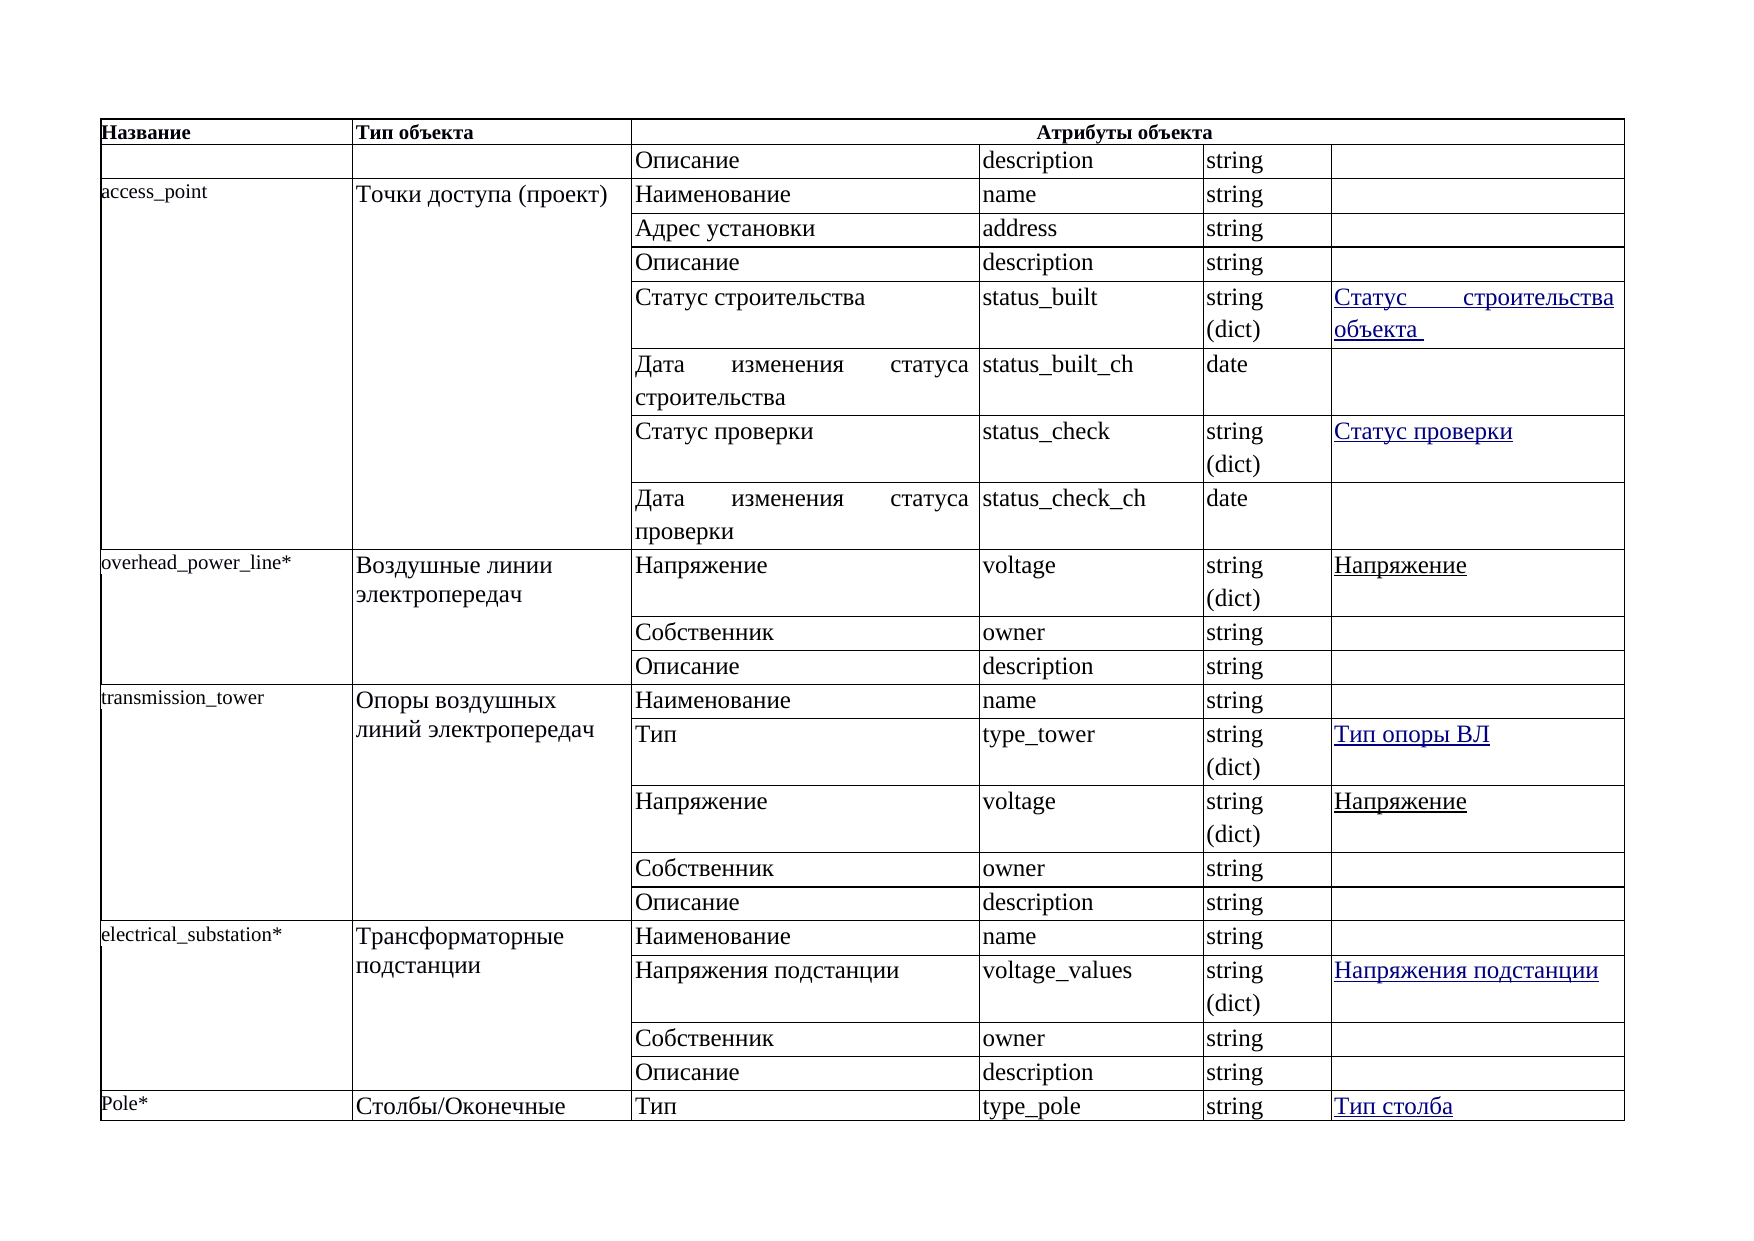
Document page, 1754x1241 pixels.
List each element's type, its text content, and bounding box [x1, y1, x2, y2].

table_cell Тип опоры ВЛ [1332, 719, 1624, 785]
table_cell date [1204, 349, 1331, 415]
table_cell [1332, 214, 1624, 246]
table_cell string [1204, 921, 1331, 954]
table_cell Статус строительства объекта [1332, 282, 1624, 348]
table_cell Тип [632, 719, 979, 785]
table_cell status_built [980, 282, 1203, 348]
table_cell owner [980, 1023, 1203, 1056]
table_cell string [1204, 685, 1331, 718]
table_cell [1332, 483, 1624, 549]
table_cell description [980, 651, 1203, 684]
table_cell description [980, 888, 1203, 920]
table_cell description [980, 1057, 1203, 1090]
table_cell [1332, 145, 1624, 178]
table_cell [1332, 248, 1624, 281]
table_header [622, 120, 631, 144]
table_cell owner [980, 853, 1203, 886]
table_cell [1332, 685, 1624, 718]
table_cell Описание [632, 651, 979, 684]
table_cell status_built_ch [980, 349, 1203, 415]
table_cell string (dict) [1204, 719, 1331, 785]
table_cell string [1204, 617, 1331, 650]
table_cell string (dict) [1204, 282, 1331, 348]
table_cell [1332, 1057, 1624, 1090]
table_cell Описание [632, 888, 979, 920]
table_cell Напряжения подстанции [1332, 956, 1624, 1022]
table_cell string [1204, 1057, 1331, 1090]
table_cell string [1204, 248, 1331, 281]
table_cell string (dict) [1204, 786, 1331, 852]
table_cell string [1204, 179, 1331, 212]
table_cell date [1204, 483, 1331, 549]
table_cell Трансформаторные подстанции [353, 921, 631, 1090]
table_cell owner [980, 617, 1203, 650]
table_cell string [1204, 853, 1331, 886]
table_cell name [980, 179, 1203, 212]
table_cell Адрес установки [632, 214, 979, 246]
table_cell string [1204, 1023, 1331, 1056]
table_cell string (dict) [1204, 550, 1331, 616]
table_cell transmission_tower [102, 685, 352, 920]
table_cell status_check [980, 416, 1203, 482]
table_cell Напряжение [632, 550, 979, 616]
table_cell string [1204, 888, 1331, 920]
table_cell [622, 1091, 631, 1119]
table_cell voltage [980, 550, 1203, 616]
table_cell Напряжение [1332, 550, 1624, 616]
table_cell Дата изменения статуса проверки [632, 483, 979, 549]
table_cell Опоры воздушных линий электропередач [353, 685, 631, 920]
table_cell Статус строительства [632, 282, 979, 348]
table_cell string (dict) [1204, 956, 1331, 1022]
table_cell [1332, 617, 1624, 650]
table_cell Собственник [632, 1023, 979, 1056]
table_cell voltage [980, 786, 1203, 852]
table_cell Воздушные линии электропередач [353, 550, 631, 684]
table_cell Дата изменения статуса строительства [632, 349, 979, 415]
table_cell Наименование [632, 179, 979, 212]
table_cell Описание [632, 145, 979, 178]
table_cell [1332, 853, 1624, 886]
table_cell [1332, 888, 1624, 920]
table_cell Pole* [102, 1091, 352, 1119]
table_cell Статус проверки [632, 416, 979, 482]
table_cell name [980, 921, 1203, 954]
table_cell electrical_substation* [102, 921, 352, 1090]
table_cell description [980, 145, 1203, 178]
table_cell address [980, 214, 1203, 246]
table_cell Напряжение [1332, 786, 1624, 852]
table_cell Собственник [632, 617, 979, 650]
table_cell Наименование [632, 921, 979, 954]
table_cell Описание [632, 1057, 979, 1090]
table_cell [1332, 651, 1624, 684]
table_cell description [980, 248, 1203, 281]
table_cell access_point [102, 179, 352, 549]
table_cell Статус проверки [1332, 416, 1624, 482]
table_cell Наименование [632, 685, 979, 718]
table_cell string [1204, 145, 1331, 178]
table_cell Напряжения подстанции [632, 956, 979, 1022]
table_cell string (dict) [1204, 416, 1331, 482]
table_cell Описание [632, 248, 979, 281]
table_cell string [1204, 651, 1331, 684]
table_cell [1332, 1023, 1624, 1056]
table_cell Собственник [632, 853, 979, 886]
table_cell [1332, 921, 1624, 954]
table_cell status_check_ch [980, 483, 1203, 549]
table_cell [1332, 179, 1624, 212]
table_cell voltage_values [980, 956, 1203, 1022]
table_cell [1332, 349, 1624, 415]
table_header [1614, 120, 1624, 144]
table_cell Напряжение [632, 786, 979, 852]
table_cell Точки доступа (проект) [353, 179, 631, 549]
table_cell type_tower [980, 719, 1203, 785]
table_cell name [980, 685, 1203, 718]
table_cell overhead_power_line* [102, 550, 352, 684]
table_cell string [1204, 214, 1331, 246]
